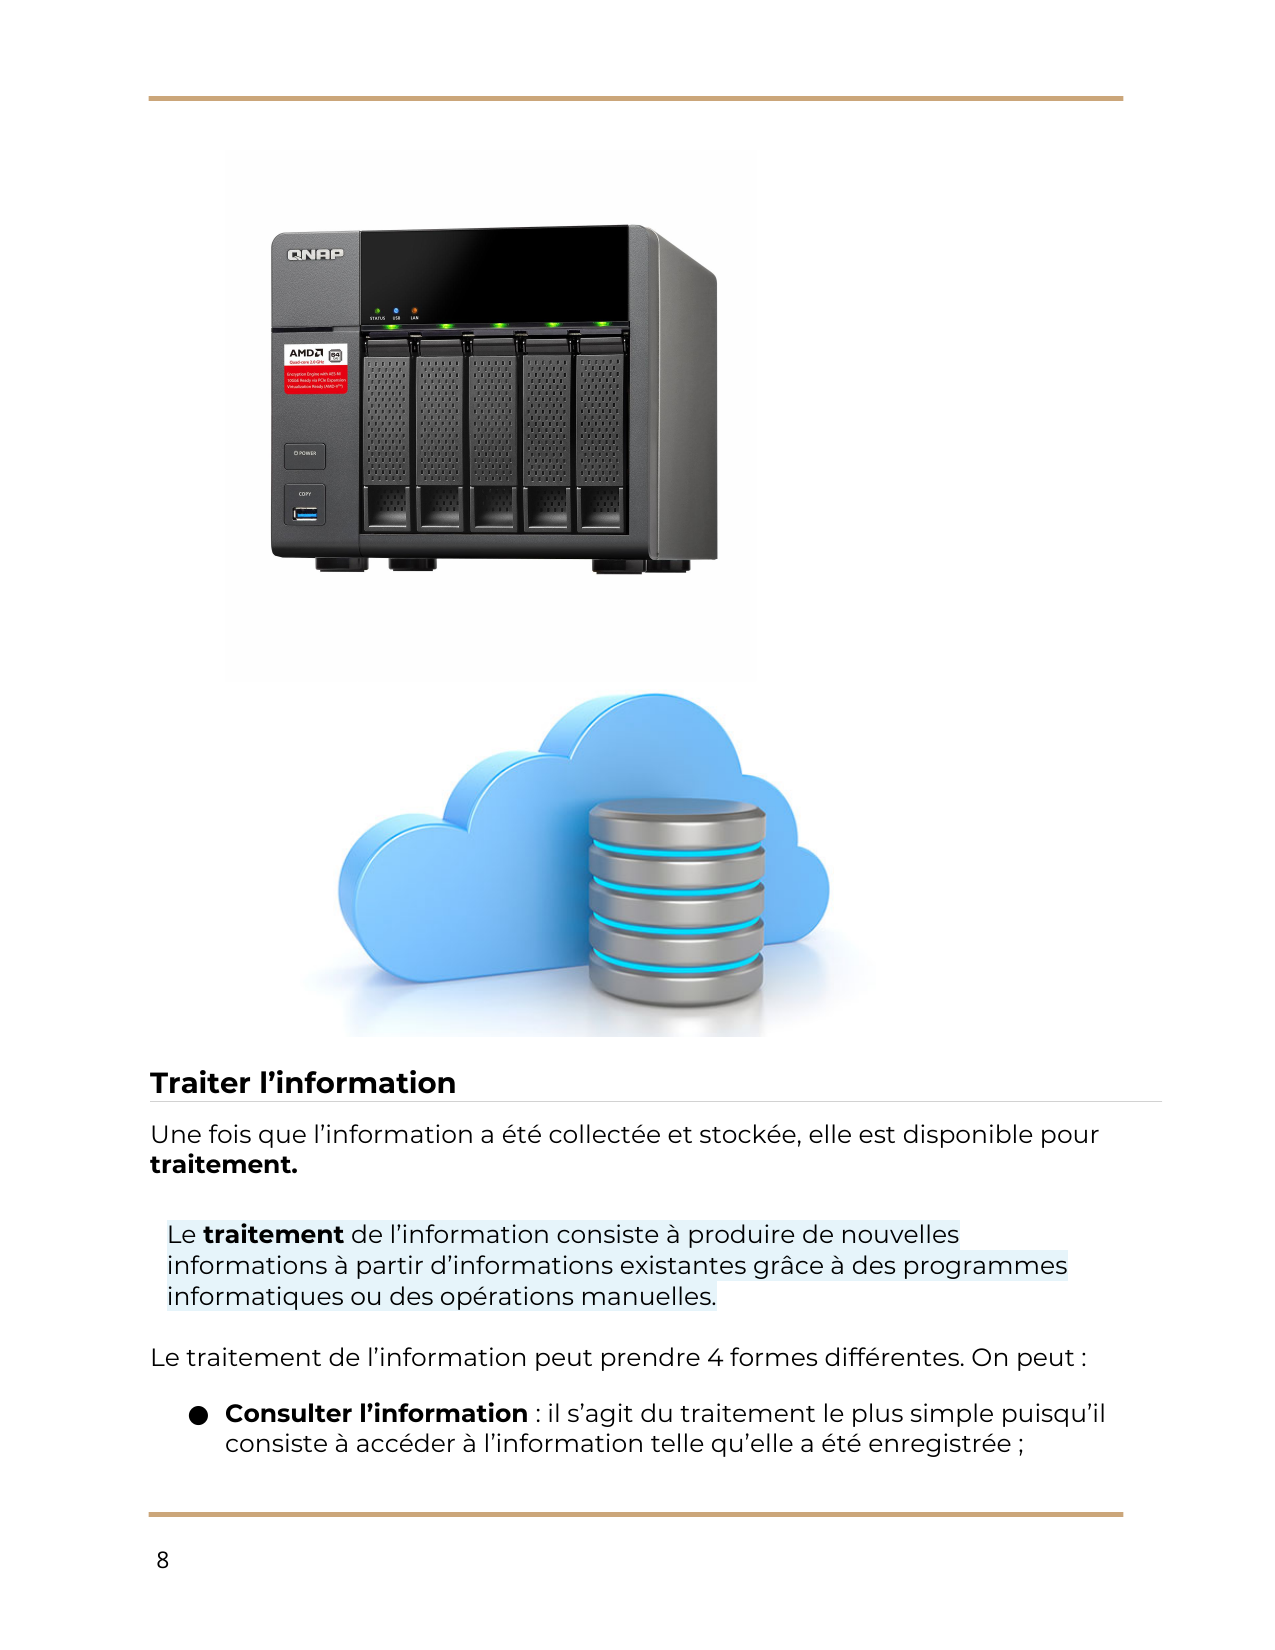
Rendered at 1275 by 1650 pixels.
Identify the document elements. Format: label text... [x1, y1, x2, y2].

picture [148, 96, 1124, 101]
picture [148, 1512, 1124, 1517]
picture [225, 150, 934, 1037]
list Consulter l’information : il s’agit du traitement le plus simple puisqu’il consiste à accéder à l’information telle qu’elle a été enregistrée ; [187, 1398, 1125, 1459]
text Une fois que l’information a été collectée et stockée, elle est disponible pour traitement. [150, 1119, 1125, 1180]
text Le traitement de l’information consiste à produire de nouvelles informations à partir d’informations existantes grâce à des programmes informatiques ou des opérations manuelles. [717, 1220, 1125, 1311]
subtitle Traiter l’information [150, 1065, 1162, 1101]
text Le traitement de l’information peut prendre 4 formes différentes. On peut : [150, 1343, 1125, 1373]
